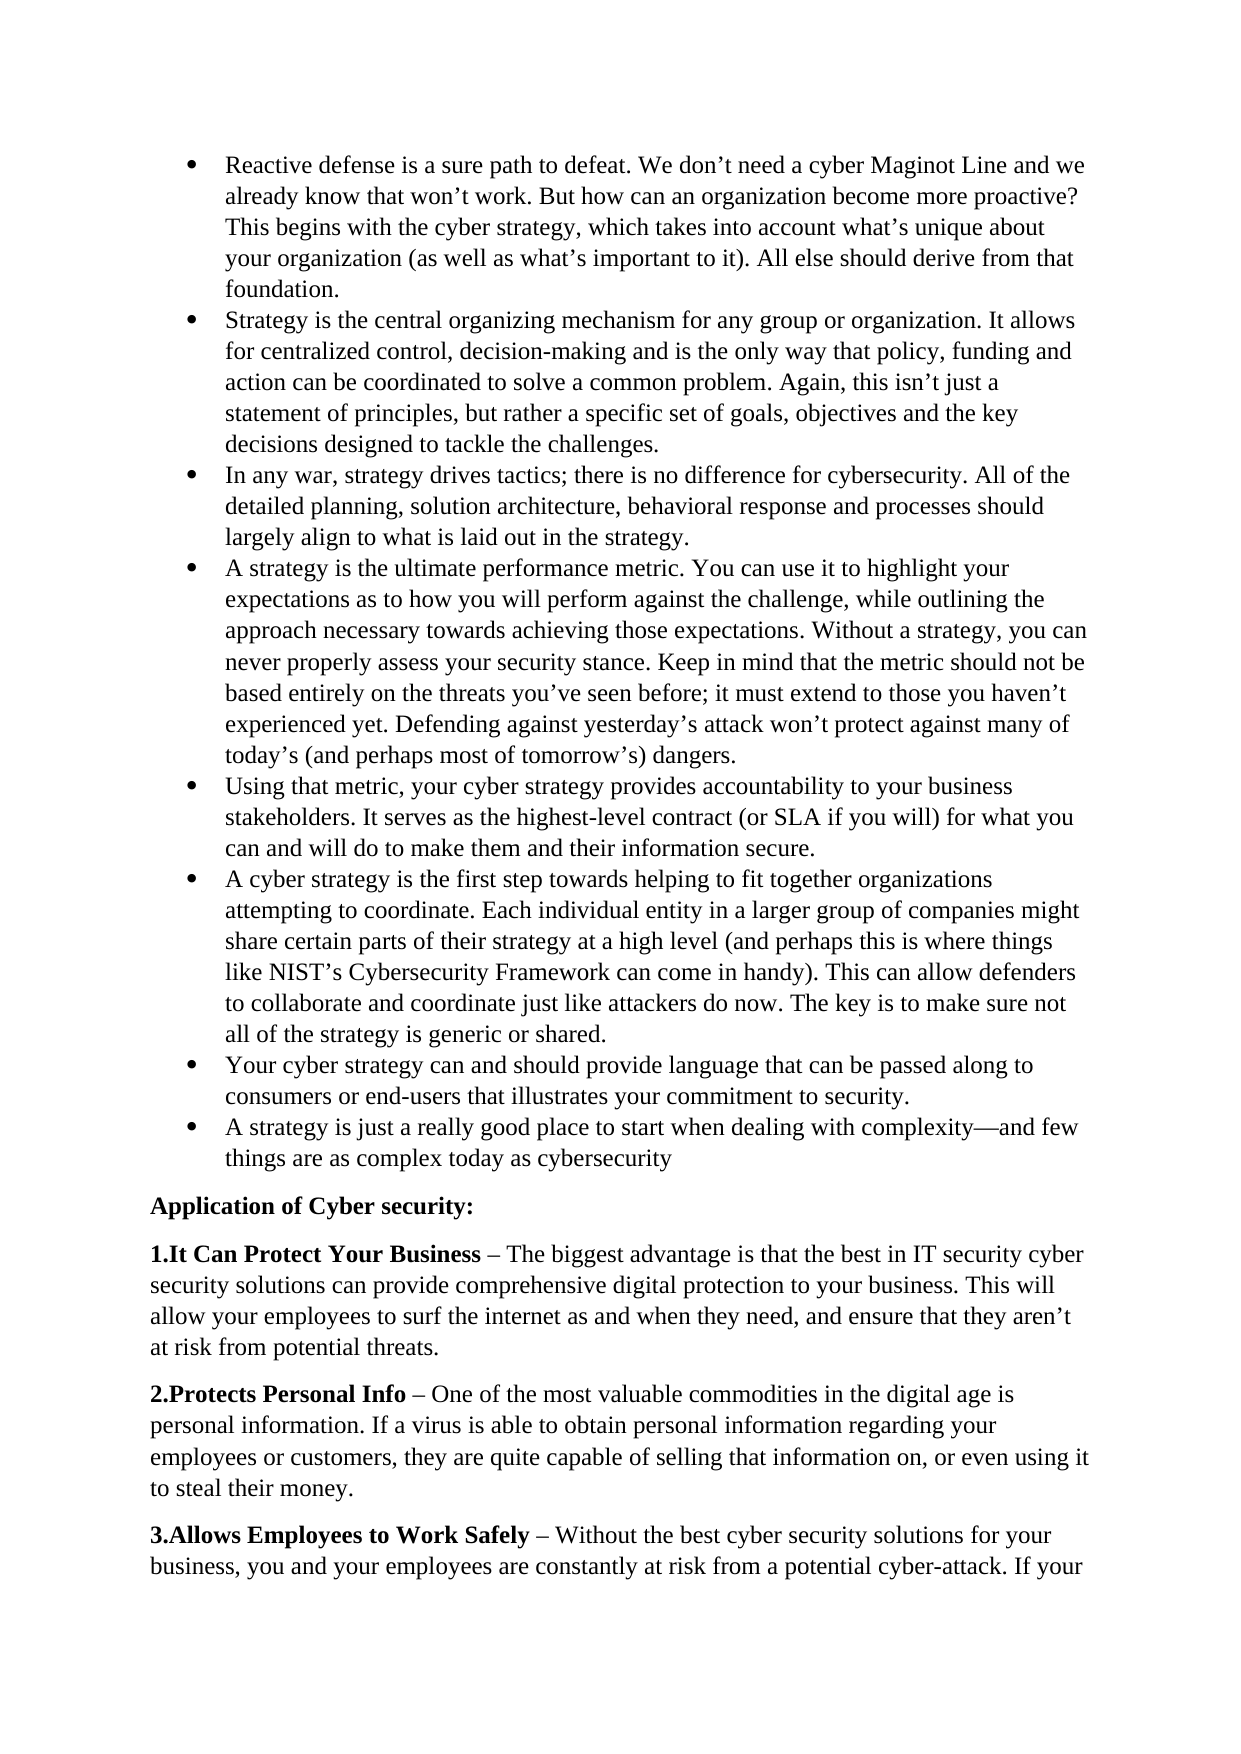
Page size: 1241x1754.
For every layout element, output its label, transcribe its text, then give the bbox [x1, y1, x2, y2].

list Reactive defense is a sure path to defeat. We don’t need a cyber Maginot Line and we already know that won’t work. But how can an organization become more proactive? This begins with the cyber strategy, which takes into account what’s unique about your organization (as well as what’s important to it). All else should derive from that foundation. [187, 150, 1090, 303]
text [150, 1520, 1090, 1580]
list A cyber strategy is the first step towards helping to fit together organizations attempting to coordinate. Each individual entity in a larger group of companies might share certain parts of their strategy at a high level (and perhaps this is where things like NIST’s Cybersecurity Framework can come in handy). This can allow defenders to collaborate and coordinate just like attackers do now. The key is to make sure not all of the strategy is generic or shared. [187, 864, 1090, 1048]
list In any war, strategy drives tactics; there is no difference for cybersecurity. All of the detailed planning, solution architecture, behavioral response and processes should largely align to what is laid out in the strategy. [187, 460, 1090, 551]
list Strategy is the central organizing mechanism for any group or organization. It allows for centralized control, decision-making and is the only way that policy, funding and action can be coordinated to solve a common problem. Again, this isn’t just a statement of principles, but rather a specific set of goals, objectives and the key decisions designed to tackle the challenges. [187, 305, 1090, 458]
list Your cyber strategy can and should provide language that can be passed along to consumers or end-users that illustrates your commitment to security. [187, 1050, 1090, 1110]
text 2.Protects Personal Info – One of the most valuable commodities in the digital age is personal information. If a virus is able to obtain personal information regarding your employees or customers, they are quite capable of selling that information on, or even using it to steal their money. [150, 1379, 1090, 1501]
text 1.It Can Protect Your Business – The biggest advantage is that the best in IT security cyber security solutions can provide comprehensive digital protection to your business. This will allow your employees to surf the internet as and when they need, and ensure that they aren’t at risk from potential threats. [150, 1239, 1090, 1361]
list Using that metric, your cyber strategy provides accountability to your business stakeholders. It serves as the highest-level contract (or SLA if you will) for what you can and will do to make them and their information secure. [187, 771, 1090, 862]
text Application of Cyber security: [150, 1191, 1090, 1220]
list A strategy is just a really good place to start when dealing with complexity—and few things are as complex today as cybersecurity [187, 1112, 1090, 1172]
list A strategy is the ultimate performance metric. You can use it to highlight your expectations as to how you will perform against the challenge, while outlining the approach necessary towards achieving those expectations. Without a strategy, you can never properly assess your security stance. Keep in mind that the metric should not be based entirely on the threats you’ve seen before; it must extend to those you haven’t experienced yet. Defending against yesterday’s attack won’t protect against many of today’s (and perhaps most of tomorrow’s) dangers. [187, 553, 1090, 768]
